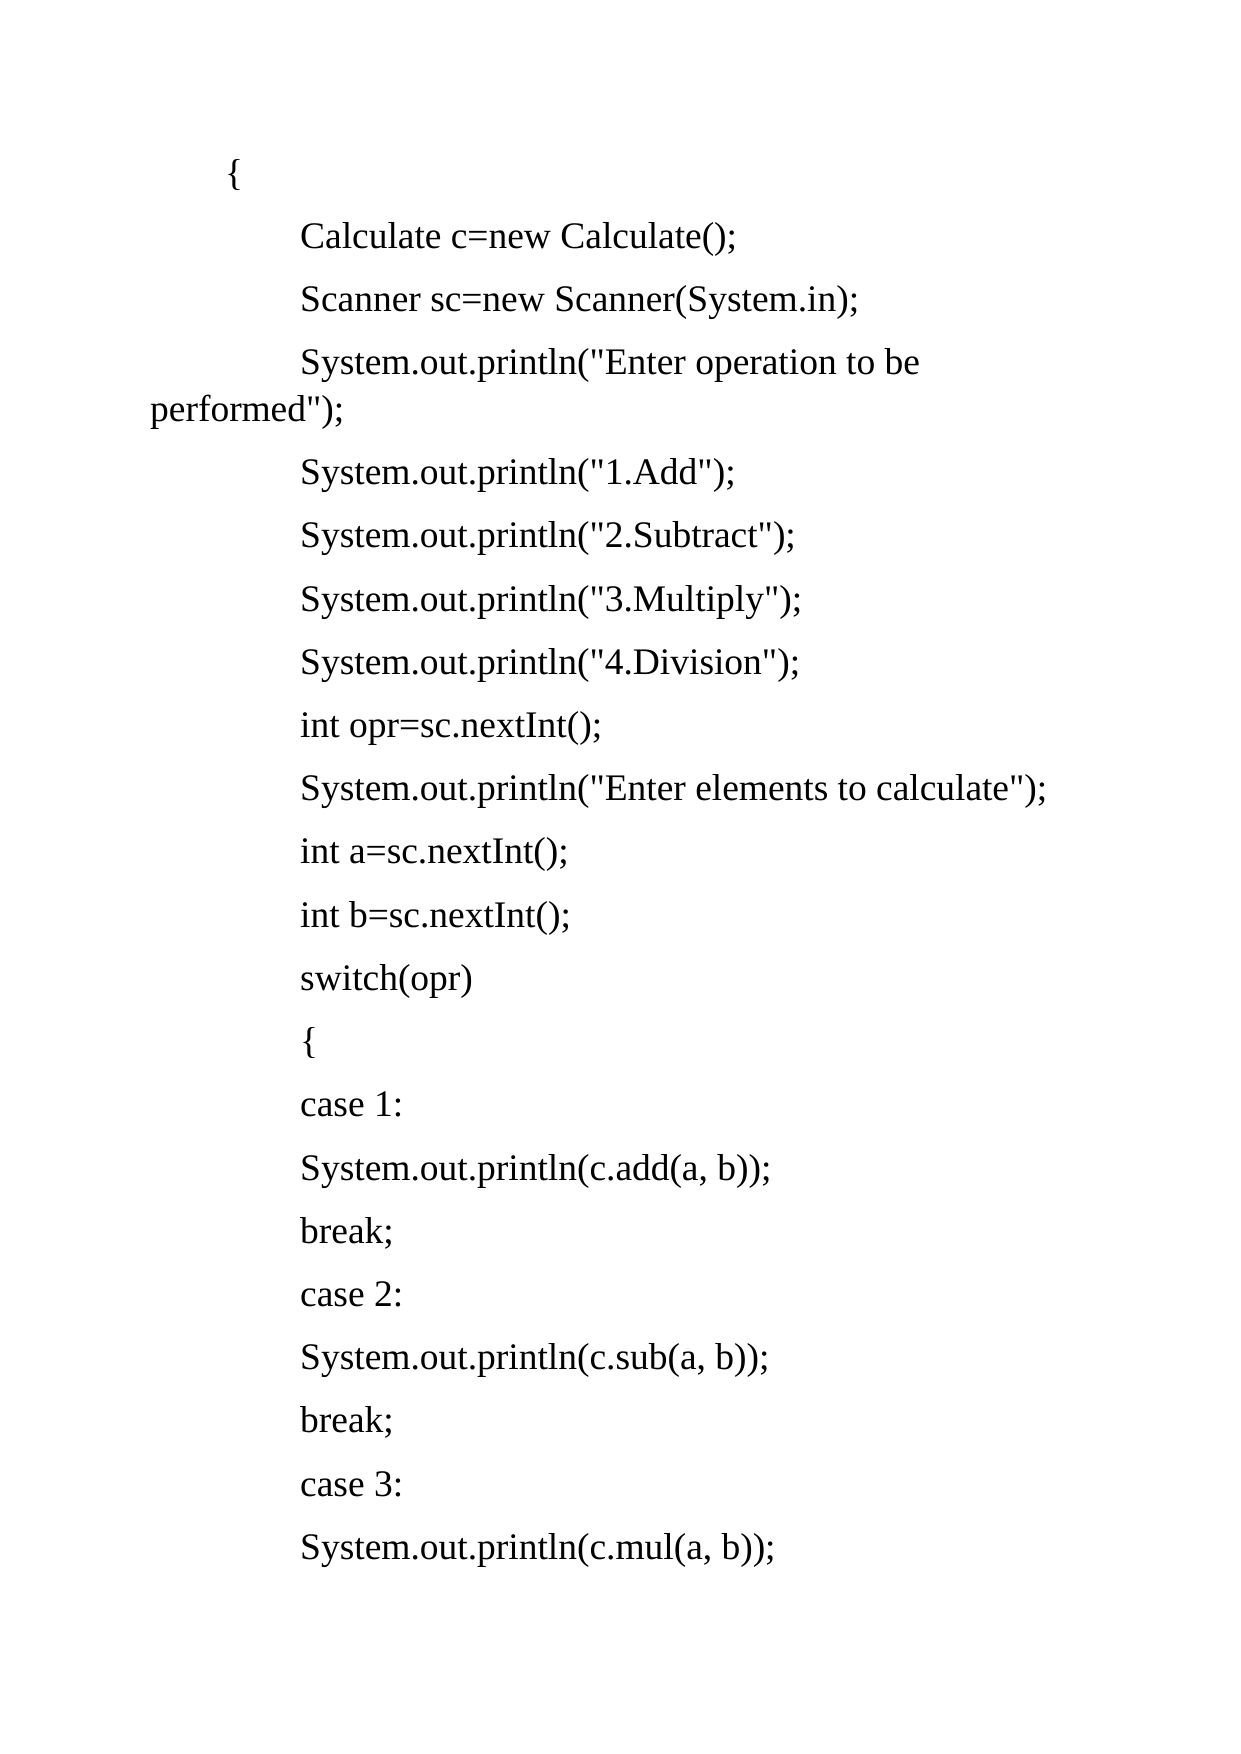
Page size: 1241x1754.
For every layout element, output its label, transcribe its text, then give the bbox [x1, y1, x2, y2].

text switch(opr) [150, 955, 1090, 998]
text System.out.println("Enter operation to be performed"); [150, 340, 1090, 429]
text { [150, 1018, 1090, 1062]
text break; [150, 1398, 1090, 1441]
text System.out.println("Enter elements to calculate"); [150, 766, 1090, 809]
text int a=sc.nextInt(); [150, 829, 1090, 872]
text System.out.println(c.sub(a, b)); [150, 1335, 1090, 1378]
text break; [150, 1208, 1090, 1251]
text System.out.println("2.Subtract"); [150, 513, 1090, 556]
text Calculate c=new Calculate(); [150, 213, 1090, 256]
text System.out.println("3.Multiply"); [150, 576, 1090, 619]
text Scanner sc=new Scanner(System.in); [150, 276, 1090, 319]
text { [150, 150, 1090, 193]
text case 1: [150, 1082, 1090, 1125]
text System.out.println(c.mul(a, b)); [150, 1524, 1090, 1567]
text System.out.println(c.add(a, b)); [150, 1145, 1090, 1188]
text System.out.println("1.Add"); [150, 449, 1090, 493]
text int b=sc.nextInt(); [150, 892, 1090, 935]
text case 3: [150, 1461, 1090, 1504]
text case 2: [150, 1271, 1090, 1314]
text System.out.println("4.Division"); [150, 639, 1090, 682]
text int opr=sc.nextInt(); [150, 702, 1090, 746]
